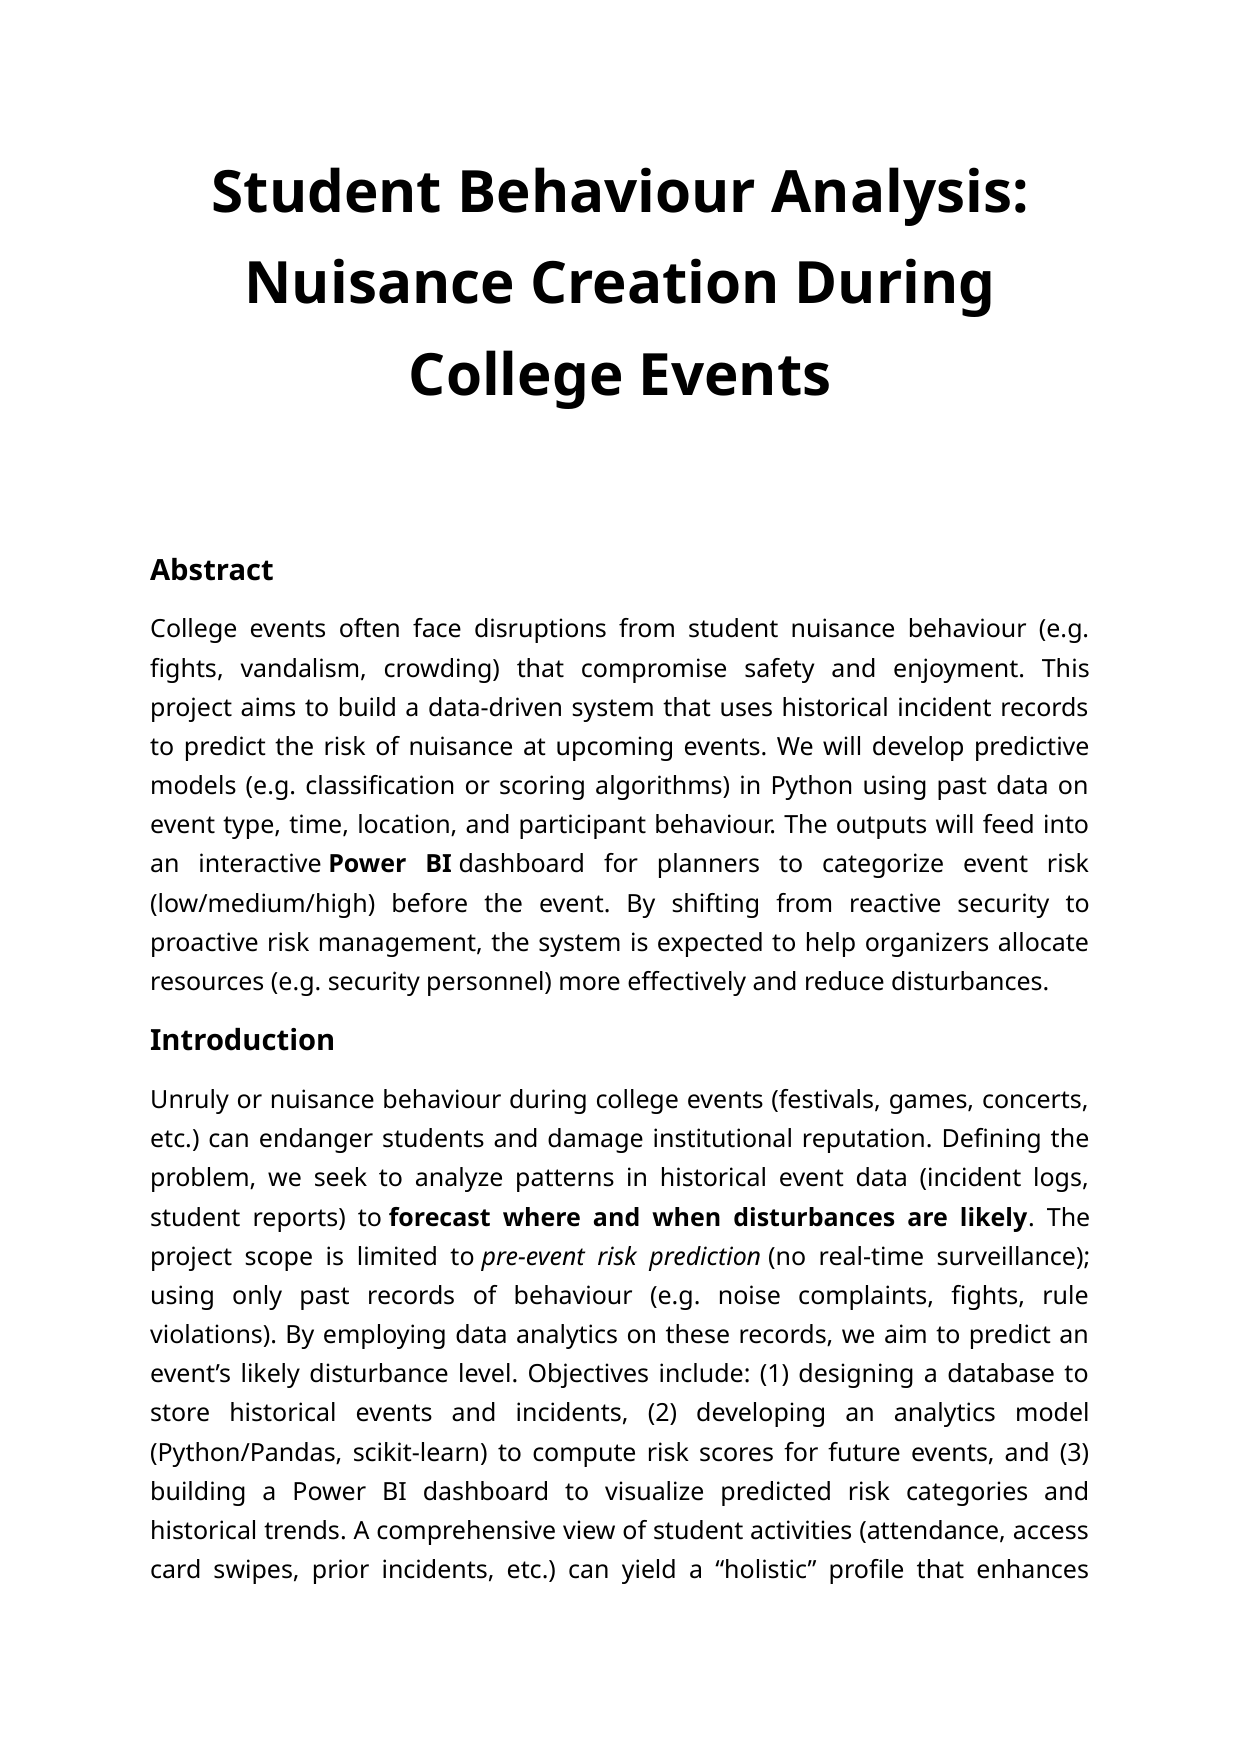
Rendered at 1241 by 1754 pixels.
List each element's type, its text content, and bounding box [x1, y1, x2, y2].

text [150, 1082, 1090, 1586]
text Introduction [150, 1019, 1090, 1059]
text College events often face disruptions from student nuisance behaviour (e.g. fights, vandalism, crowding) that compromise safety and enjoyment. This project aims to build a data-driven system that uses historical incident records to predict the risk of nuisance at upcoming events. We will develop predictive models (e.g. classification or scoring algorithms) in Python using past data on event type, time, location, and participant behaviour. The outputs will feed into an interactive Power BI dashboard for planners to categorize event risk (low/medium/high) before the event. By shifting from reactive security to proactive risk management, the system is expected to help organizers allocate resources (e.g. security personnel) more effectively and reduce disturbances. [150, 611, 1090, 998]
text Student Behaviour Analysis: Nuisance Creation During College Events [150, 150, 1090, 412]
text Abstract [150, 549, 1090, 588]
